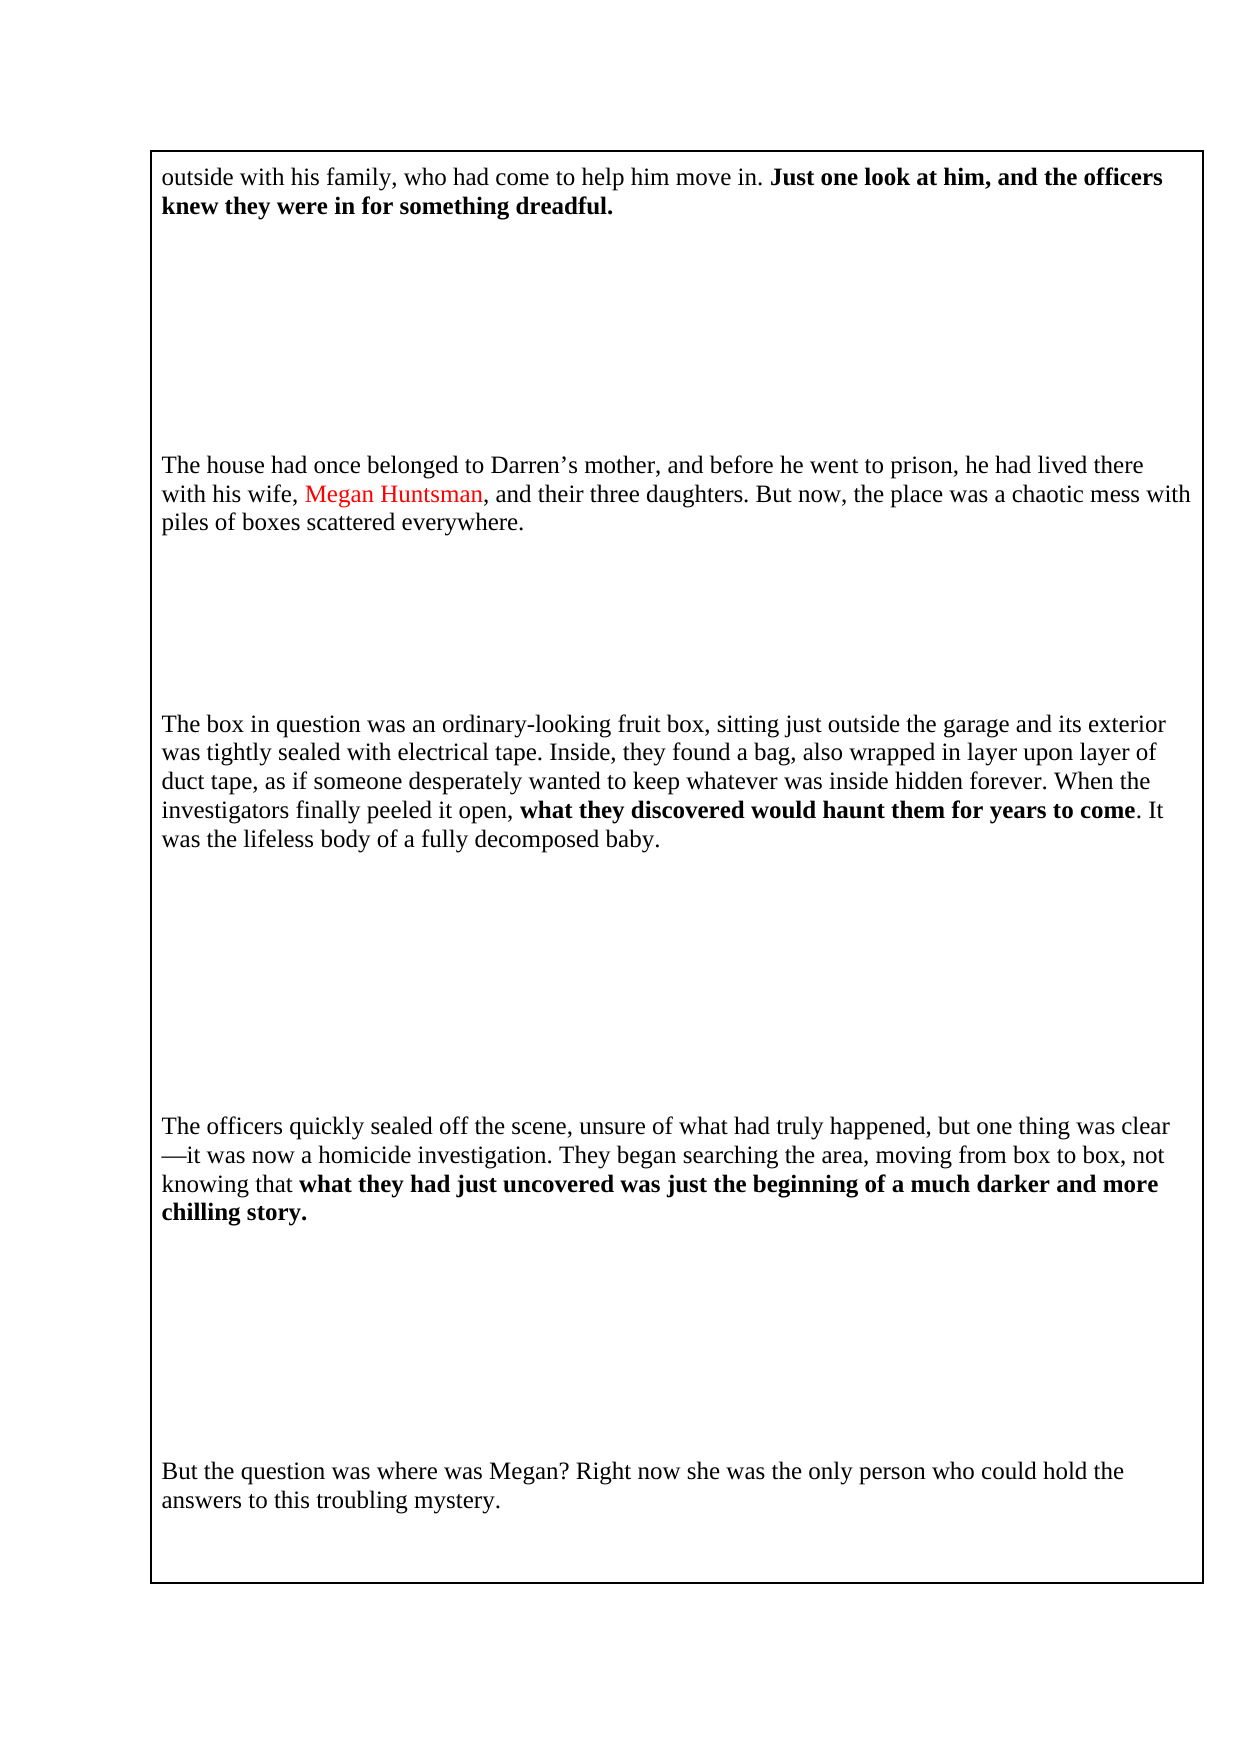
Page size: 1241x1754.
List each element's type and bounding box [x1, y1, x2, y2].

table_cell [152, 152, 1202, 1582]
